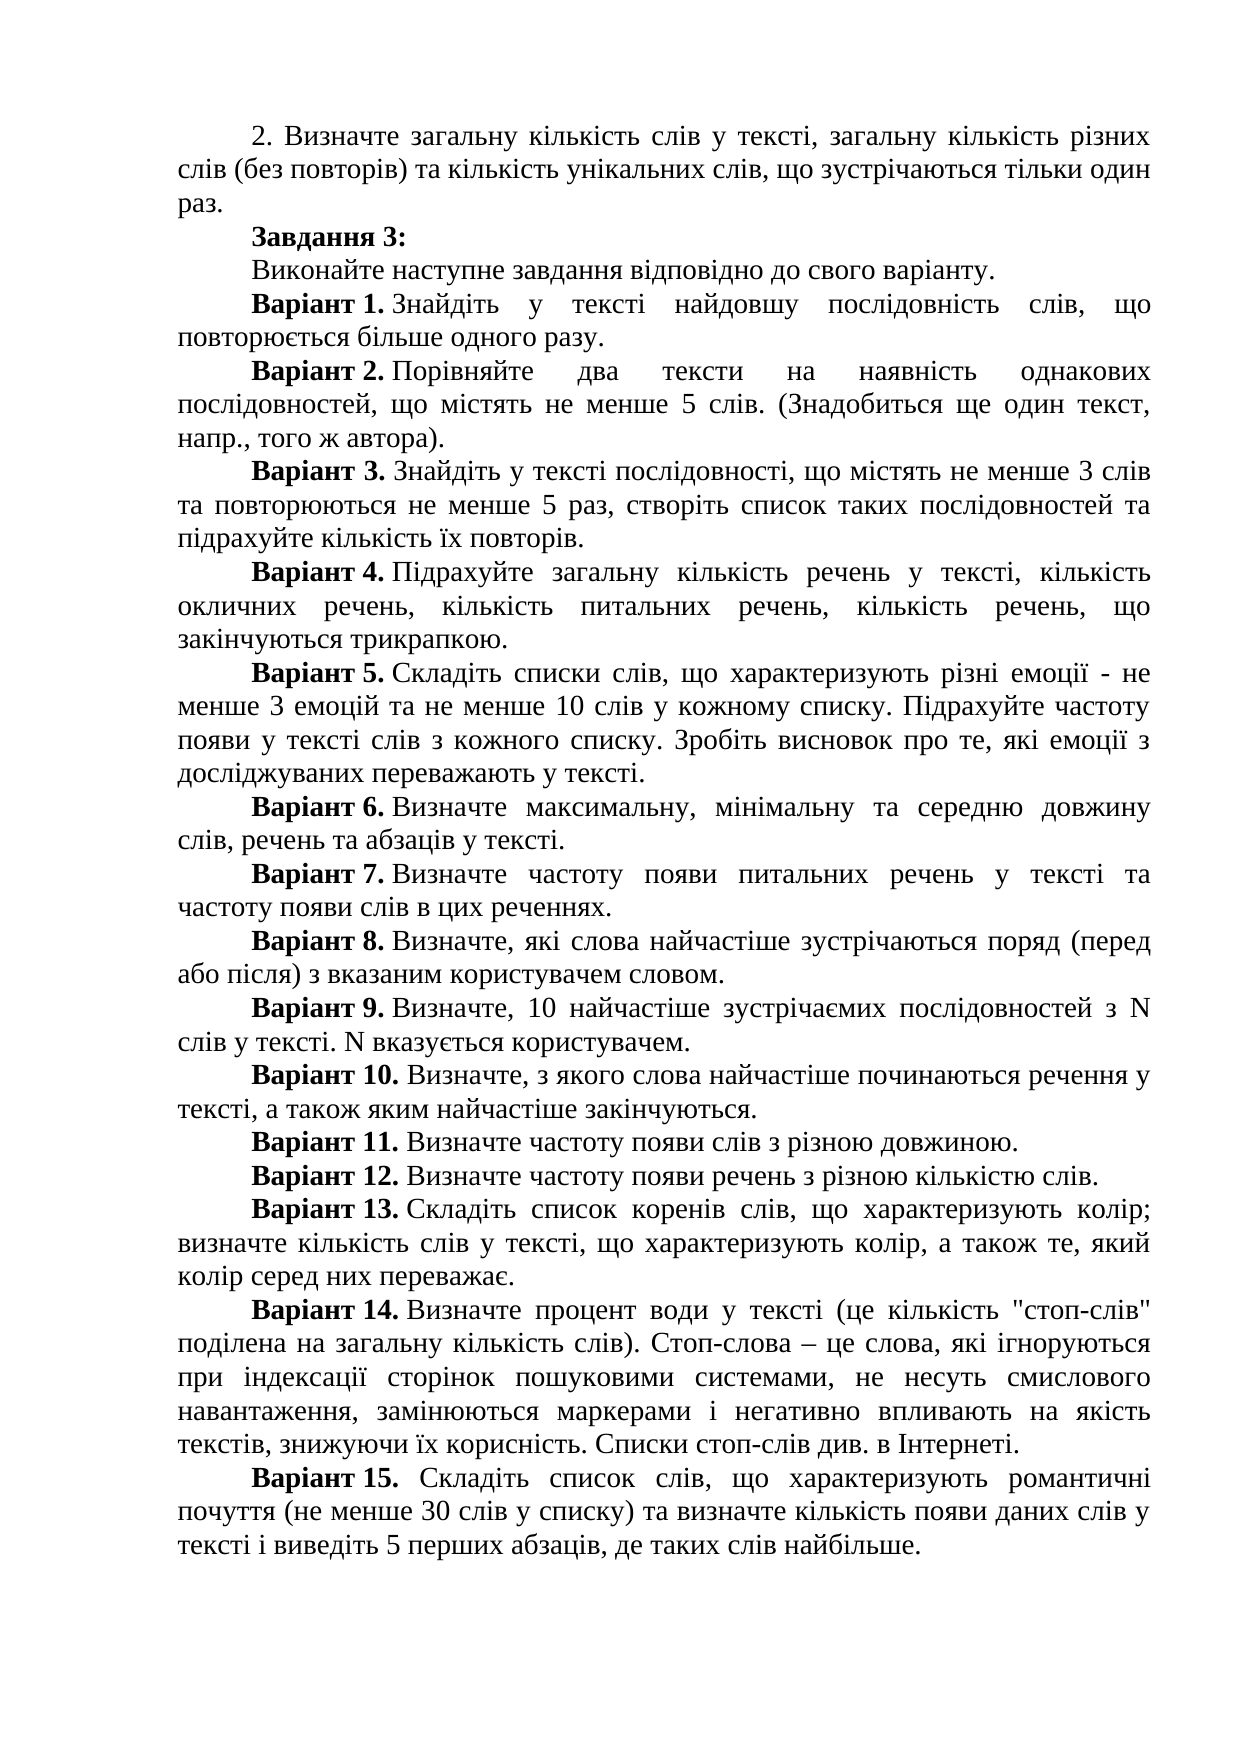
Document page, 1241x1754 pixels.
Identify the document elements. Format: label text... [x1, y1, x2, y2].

text Варіант 13. Складіть список коренів слів, що характеризують колір; визначте кількість слів у тексті, що характеризують колір, а також те, який колір серед них переважає. [177, 1191, 1152, 1292]
text Варіант 4. Підрахуйте загальну кількість речень у тексті, кількість окличних речень, кількість питальних речень, кількість речень, що закінчуються трикрапкою. [177, 554, 1152, 655]
text 2. Визначте загальну кількість слів у тексті, загальну кількість різних слів (без повторів) та кількість унікальних слів, що зустрічаються тільки один раз. [177, 118, 1152, 219]
text Варіант 2. Порівняйте два тексти на наявність однакових послідовностей, що містять не менше 5 слів. (Знадобиться ще один текст, напр., того ж автора). [177, 353, 1152, 453]
text Завдання 3: [177, 219, 1152, 252]
text Варіант 14. Визначте процент води у тексті (це кількість "стоп-слів" поділена на загальну кількість слів). Стоп-слова – це слова, які ігноруються при індексації сторінок пошуковими системами, не несуть смислового навантаження, замінюються маркерами і негативно впливають на якість текстів, знижуючи їх корисність. Списки стоп-слів див. в Інтернеті. [177, 1292, 1152, 1460]
text Варіант 6. Визначте максимальну, мінімальну та середню довжину слів, речень та абзаців у тексті. [177, 789, 1152, 856]
text Варіант 5. Складіть списки слів, що характеризують різні емоції - не менше 3 емоцій та не менше 10 слів у кожному списку. Підрахуйте частоту появи у тексті слів з кожного списку. Зробіть висновок про те, які емоції з досліджуваних переважають у тексті. [177, 655, 1152, 789]
text Варіант 15. Складіть список слів, що характеризують романтичні почуття (не менше 30 слів у списку) та визначте кількість появи даних слів у тексті і виведіть 5 перших абзаців, де таких слів найбільше. [177, 1460, 1152, 1560]
text Варіант 10. Визначте, з якого слова найчастіше починаються речення у тексті, а також яким найчастіше закінчуються. [177, 1057, 1152, 1124]
text Варіант 11. Визначте частоту появи слів з різною довжиною. [177, 1124, 1152, 1158]
text Виконайте наступне завдання відповідно до свого варіанту. [177, 252, 1152, 286]
text Варіант 12. Визначте частоту появи речень з різною кількістю слів. [177, 1158, 1152, 1191]
text Варіант 3. Знайдіть у тексті послідовності, що містять не менше 3 слів та повторюються не менше 5 раз, створіть список таких послідовностей та підрахуйте кількість їх повторів. [177, 453, 1152, 554]
text Варіант 9. Визначте, 10 найчастіше зустрічаємих послідовностей з N слів у тексті. N вказується користувачем. [177, 990, 1152, 1057]
text Варіант 1. Знайдіть у тексті найдовшу послідовність слів, що повторюється більше одного разу. [177, 286, 1152, 353]
text Варіант 8. Визначте, які слова найчастіше зустрічаються поряд (перед або після) з вказаним користувачем словом. [177, 923, 1152, 990]
text Варіант 7. Визначте частоту появи питальних речень у тексті та частоту появи слів в цих реченнях. [177, 856, 1152, 923]
